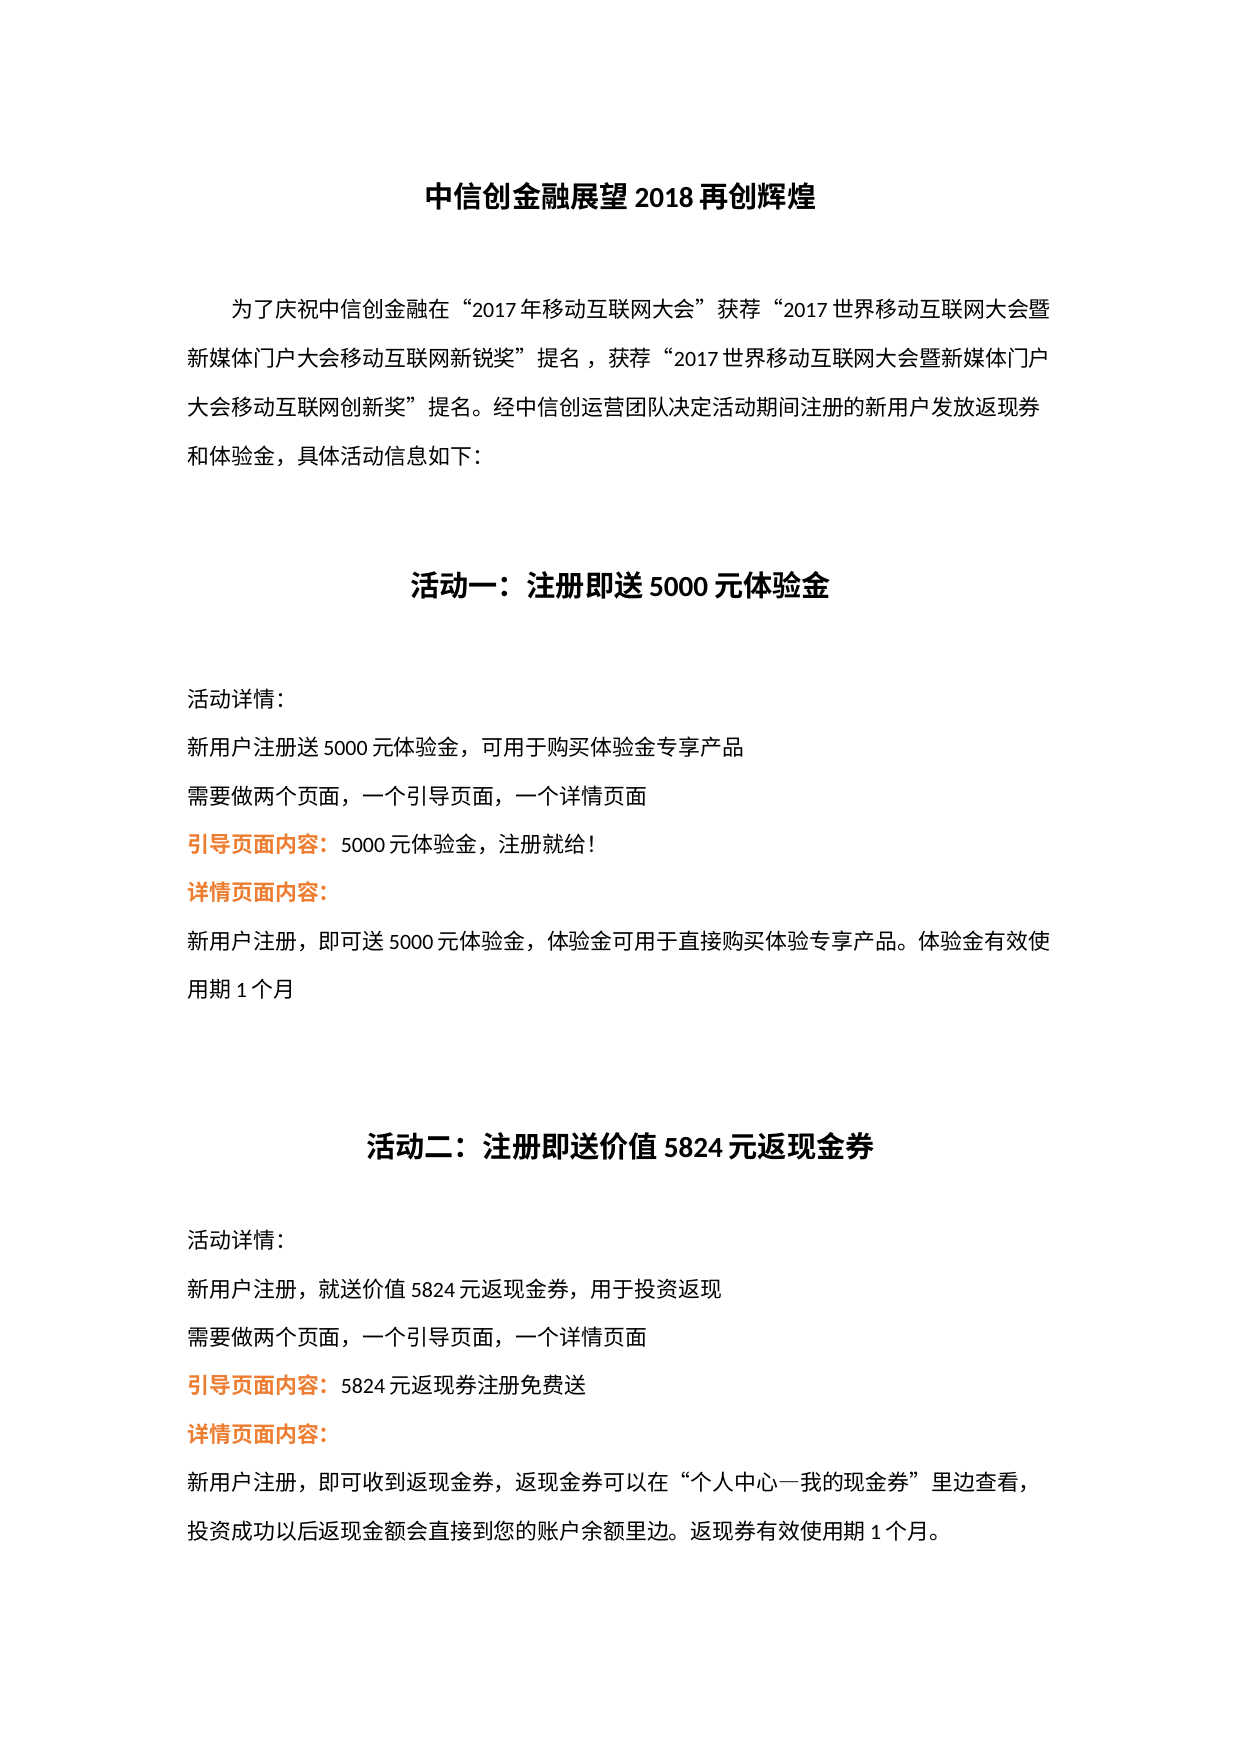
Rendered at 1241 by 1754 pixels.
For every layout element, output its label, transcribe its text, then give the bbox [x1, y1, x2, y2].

list 需要做两个页面，一个引导页面，一个详情页面 [187, 1319, 1053, 1352]
list 引导页面内容：5000元体验金，注册就给！ [187, 827, 1053, 859]
text 活动详情： [187, 1223, 1053, 1255]
text 活动二：注册即送价值5824元返现金券 [187, 1112, 1053, 1177]
list 新用户注册，即可送5000元体验金，体验金可用于直接购买体验专享产品。体验金有效使用期1个月 [187, 923, 1053, 1004]
list 需要做两个页面，一个引导页面，一个详情页面 [187, 778, 1053, 811]
text 活动一：注册即送5000元体验金 [187, 552, 1053, 617]
text 新用户注册，就送价值5824元返现金券，用于投资返现 [187, 1271, 1053, 1304]
text 中信创金融展望2018再创辉煌 [187, 162, 1053, 227]
list 新用户注册送5000元体验金，可用于购买体验金专享产品 [187, 730, 1053, 762]
text 活动详情： [187, 682, 1053, 714]
list 新用户注册，即可收到返现金券，返现金券可以在“个人中心—我的现金券”里边查看，投资成功以后返现金额会直接到您的账户余额里边。返现券有效使用期1个月。 [187, 1464, 1053, 1546]
list 详情页面内容： [187, 875, 1053, 907]
text 引导页面内容：5824元返现券注册免费送 [187, 1368, 1053, 1400]
list 详情页面内容： [187, 1416, 1053, 1449]
text 为了庆祝中信创金融在“2017年移动互联网大会”获荐“2017世界移动互联网大会暨新媒体门户大会移动互联网新锐奖”提名 ，获荐“2017世界移动互联网大会暨新媒体门户大会移动互联网创新奖”提名。经中信创运营团队决定活动期间注册的新用户发放返现券和体验金，具体活动信息如下： [187, 292, 1053, 471]
